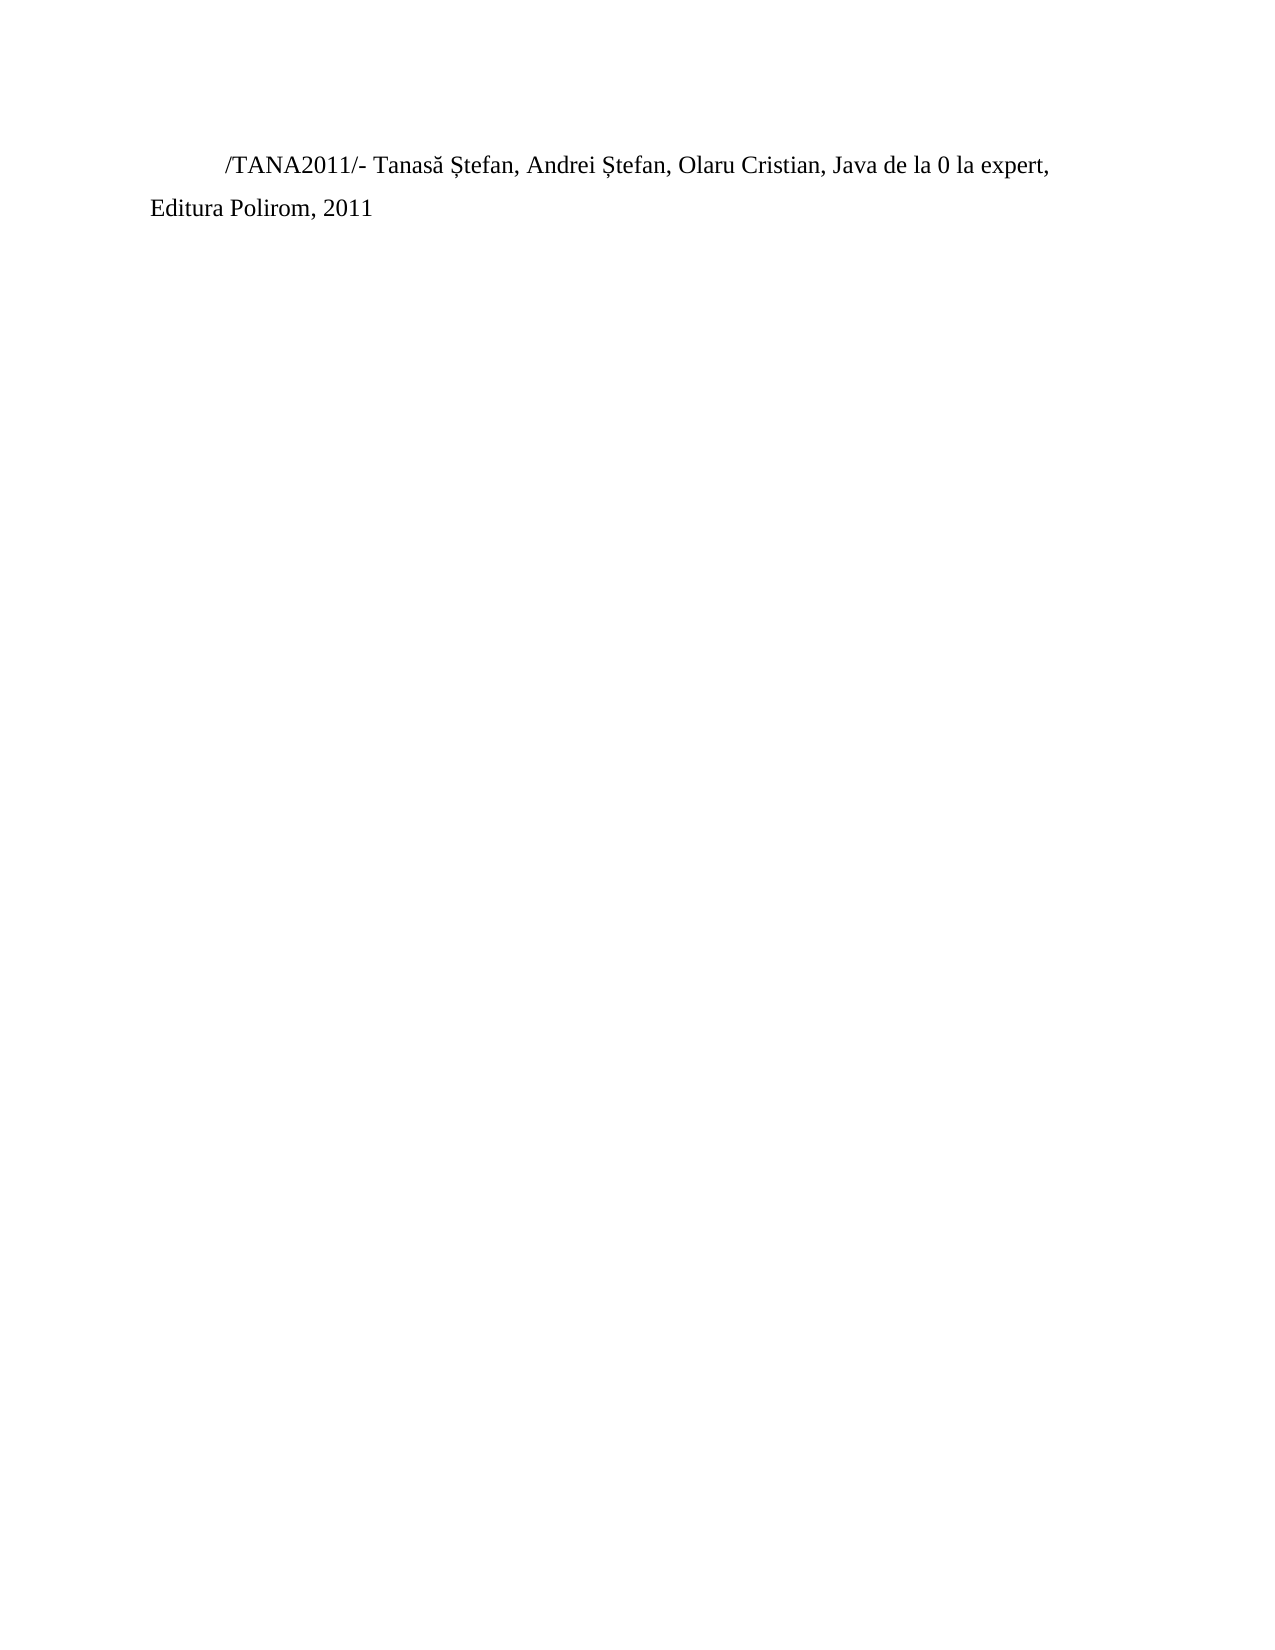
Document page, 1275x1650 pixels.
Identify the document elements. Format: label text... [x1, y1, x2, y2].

text /TANA2011/- Tanasă Ștefan, Andrei Ștefan, Olaru Cristian, Java de la 0 la expert, Editura Polirom, 2011 [150, 150, 1050, 222]
